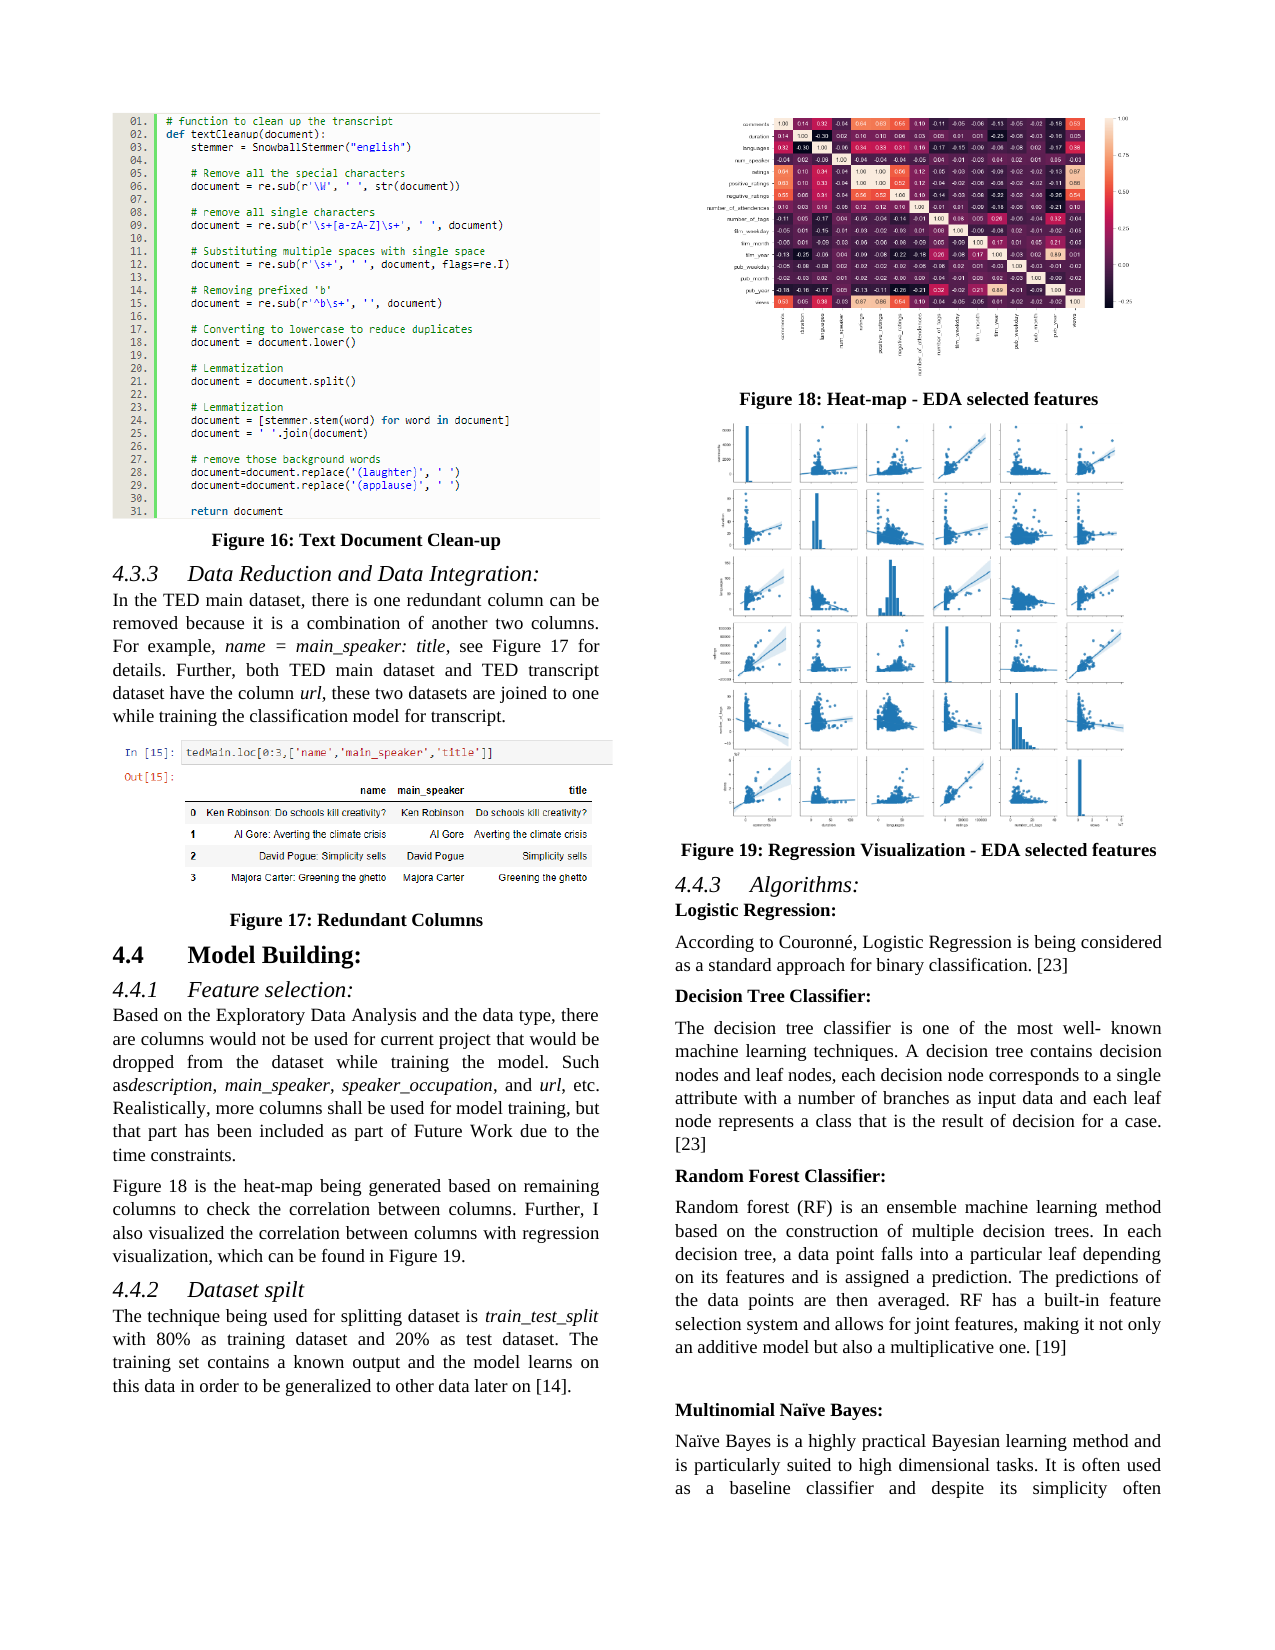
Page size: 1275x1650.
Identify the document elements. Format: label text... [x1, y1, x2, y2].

text The decision tree classifier is one of the most well- known machine learning techniques. A decision tree contains decision nodes and leaf nodes, each decision node corresponds to a single attribute with a number of branches as input data and each leaf node represents a class that is the result of decision for a case. [23] [675, 1017, 1162, 1155]
subtitle Dataset spilt [112, 1276, 600, 1303]
text Figure 17: Redundant Columns [112, 909, 600, 931]
text Based on the Exploratory Data Analysis and the data type, there are columns would not be used for current project that would be dropped from the dataset while training the model. Such asdescription, main_speaker, speaker_occupation, and url, etc. Realistically, more columns shall be used for model training, but that part has been included as part of Future Work due to the time constraints. [112, 1004, 600, 1165]
text Figure 19: Regression Visualization - EDA selected features [675, 839, 1162, 861]
text Multinomial Naïve Bayes: [675, 1399, 1162, 1420]
text Figure 18 is the heat-map being generated based on remaining columns to check the correlation between columns. Further, I also visualized the correlation between columns with regression visualization, which can be found in Figure 19. [112, 1175, 600, 1266]
text Decision Tree Classifier: [675, 985, 1162, 1007]
picture [702, 112, 1136, 379]
picture [112, 736, 613, 899]
text Figure 16: Text Document Clean-up [112, 529, 600, 550]
text Random Forest Classifier: [675, 1165, 1162, 1186]
subtitle Data Reduction and Data Integration: [112, 560, 600, 587]
text Random forest (RF) is an ensemble machine learning method based on the construction of multiple decision trees. In each decision tree, a data point falls into a particular leaf depending on its features and is assigned a prediction. The predictions of the data points are then averaged. RF has a built-in feature selection system and allows for joint features, making it not only an additive model but also a multiplicative one. [19] [675, 1196, 1162, 1357]
subtitle Algorithms: [675, 871, 1162, 897]
subtitle Model Building: [112, 941, 600, 969]
text The technique being used for splitting dataset is train_test_split with 80% as training dataset and 20% as test dataset. The training set contains a known output and the model learns on this data in order to be generalized to other data later on [14]. [112, 1305, 600, 1396]
text According to Couronné, Logistic Regression is being considered as a standard approach for binary classification. [23] [675, 931, 1162, 975]
text Logistic Regression: [675, 899, 1162, 921]
subtitle Feature selection: [112, 976, 600, 1002]
text In the TED main dataset, there is one redundant column can be removed because it is a combination of another two columns. For example, name = main_speaker: title, see Figure 17 for details. Further, both TED main dataset and TED transcript dataset have the column url, these two datasets are joined to one while training the classification model for transcript. [112, 589, 600, 726]
picture [112, 112, 600, 519]
picture [711, 419, 1127, 829]
text Figure 18: Heat-map - EDA selected features [675, 388, 1162, 410]
